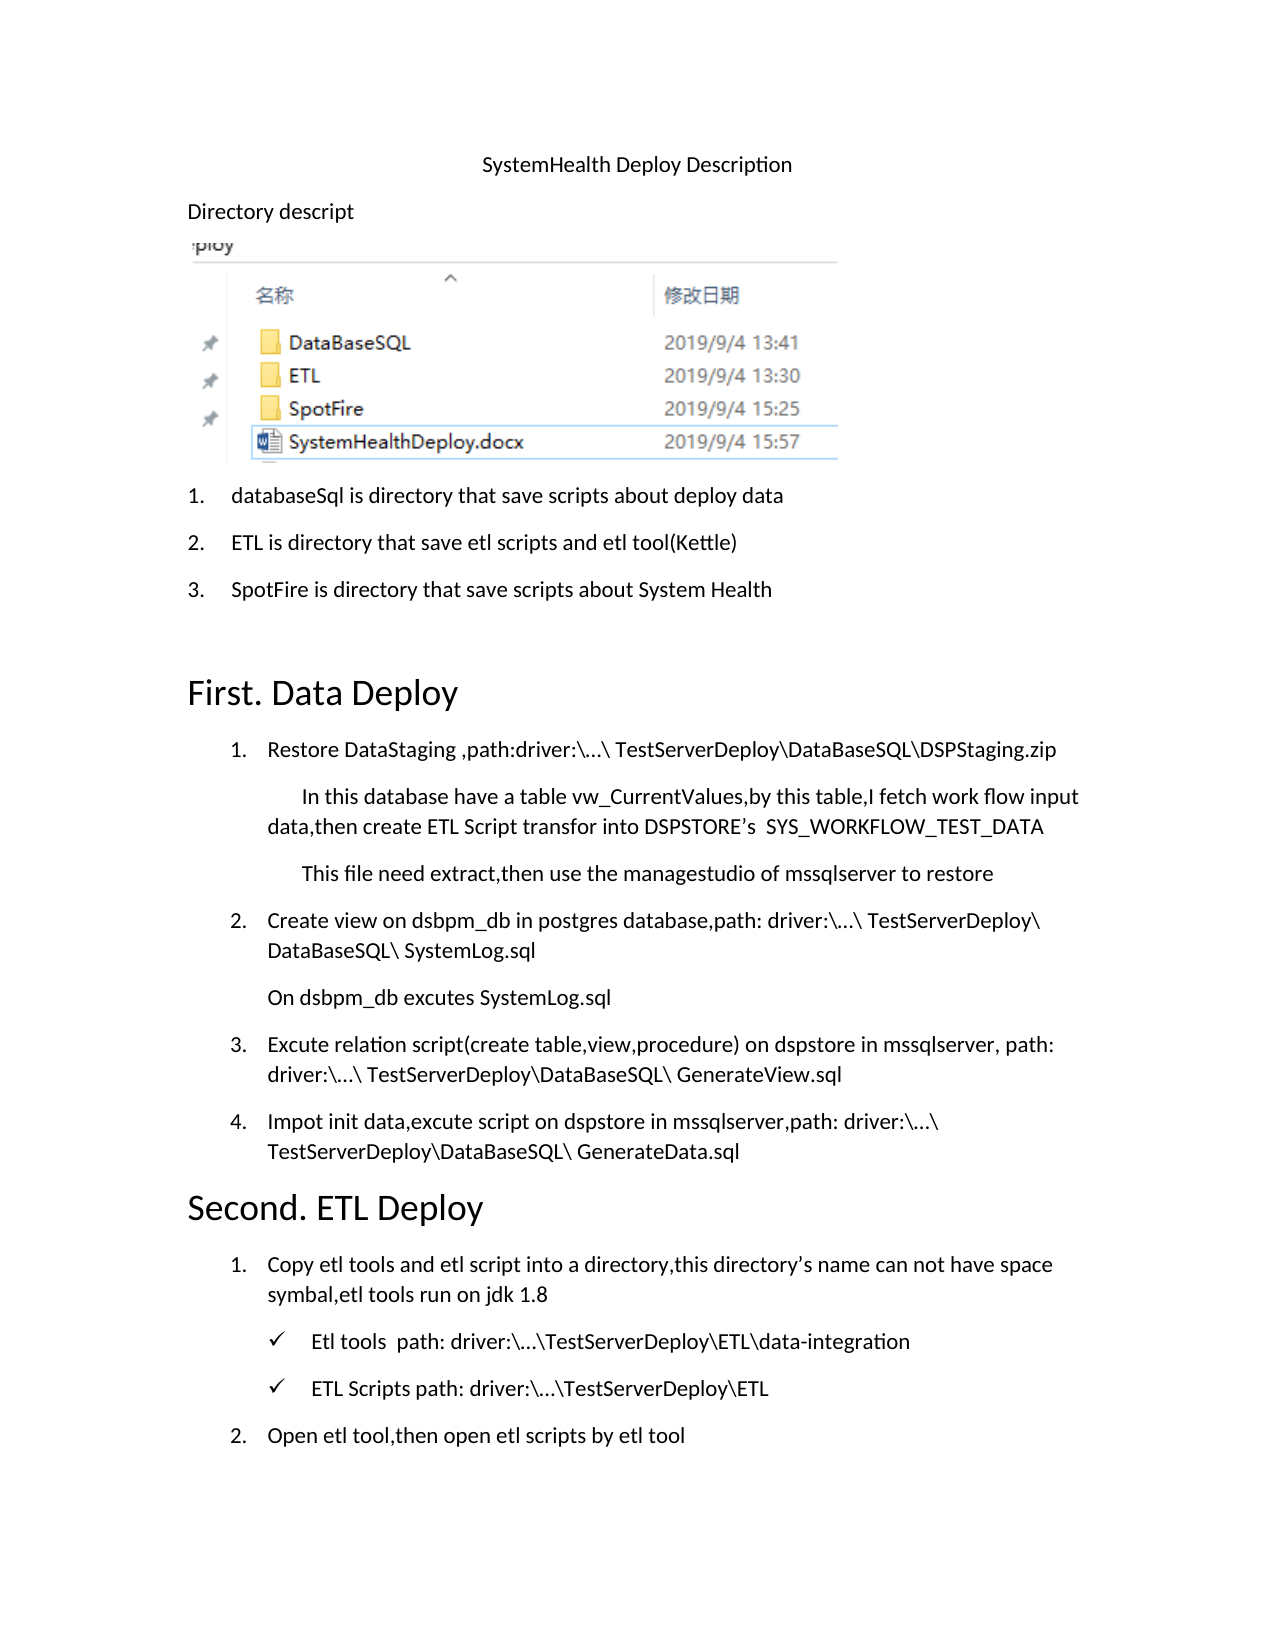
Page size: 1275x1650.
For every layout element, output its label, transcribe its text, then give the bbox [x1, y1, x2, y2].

text Second. ETL Deploy [187, 1184, 1087, 1230]
text SystemHealth Deploy Description [187, 150, 1087, 178]
picture [192, 243, 838, 463]
text Directory descript [187, 197, 1087, 225]
list Excute relation script(create table,view,procedure) on dspstore in mssqlserver, path: driver:\…\ TestServerDeploy\DataBaseSQL\ GenerateView.sql [230, 1030, 1087, 1088]
list Impot init data,excute script on dspstore in mssqlserver,path: driver:\…\ TestServerDeploy\DataBaseSQL\ GenerateData.sql [230, 1107, 1087, 1165]
list Restore DataStaging ,path:driver:\…\ TestServerDeploy\DataBaseSQL\DSPStaging.zip [230, 735, 1087, 763]
list Open etl tool,then open etl scripts by etl tool [230, 1421, 1087, 1449]
list databaseSql is directory that save scripts about deploy data [187, 481, 1087, 509]
list Create view on dsbpm_db in postgres database,path: driver:\…\ TestServerDeploy\DataBaseSQL\ SystemLog.sql [230, 906, 1087, 964]
list Copy etl tools and etl script into a directory,this directory’s name can not have space symbal,etl tools run on jdk 1.8 [230, 1250, 1087, 1308]
text First. Data Deploy [187, 669, 1087, 715]
list This file need extract,then use the managestudio of mssqlserver to restore [267, 859, 1087, 887]
list On dsbpm_db excutes SystemLog.sql [267, 983, 1087, 1011]
list Etl tools path: driver:\…\TestServerDeploy\ETL\data-integration [267, 1327, 1087, 1355]
list ETL Scripts path: driver:\…\TestServerDeploy\ETL [267, 1374, 1087, 1402]
list ETL is directory that save etl scripts and etl tool(Kettle) [187, 528, 1087, 556]
list In this database have a table vw_CurrentValues,by this table,I fetch work flow input data,then create ETL Script transfor into DSPSTORE’s SYS_WORKFLOW_TEST_DATA [267, 782, 1087, 840]
list SpotFire is directory that save scripts about System Health [187, 575, 1087, 603]
